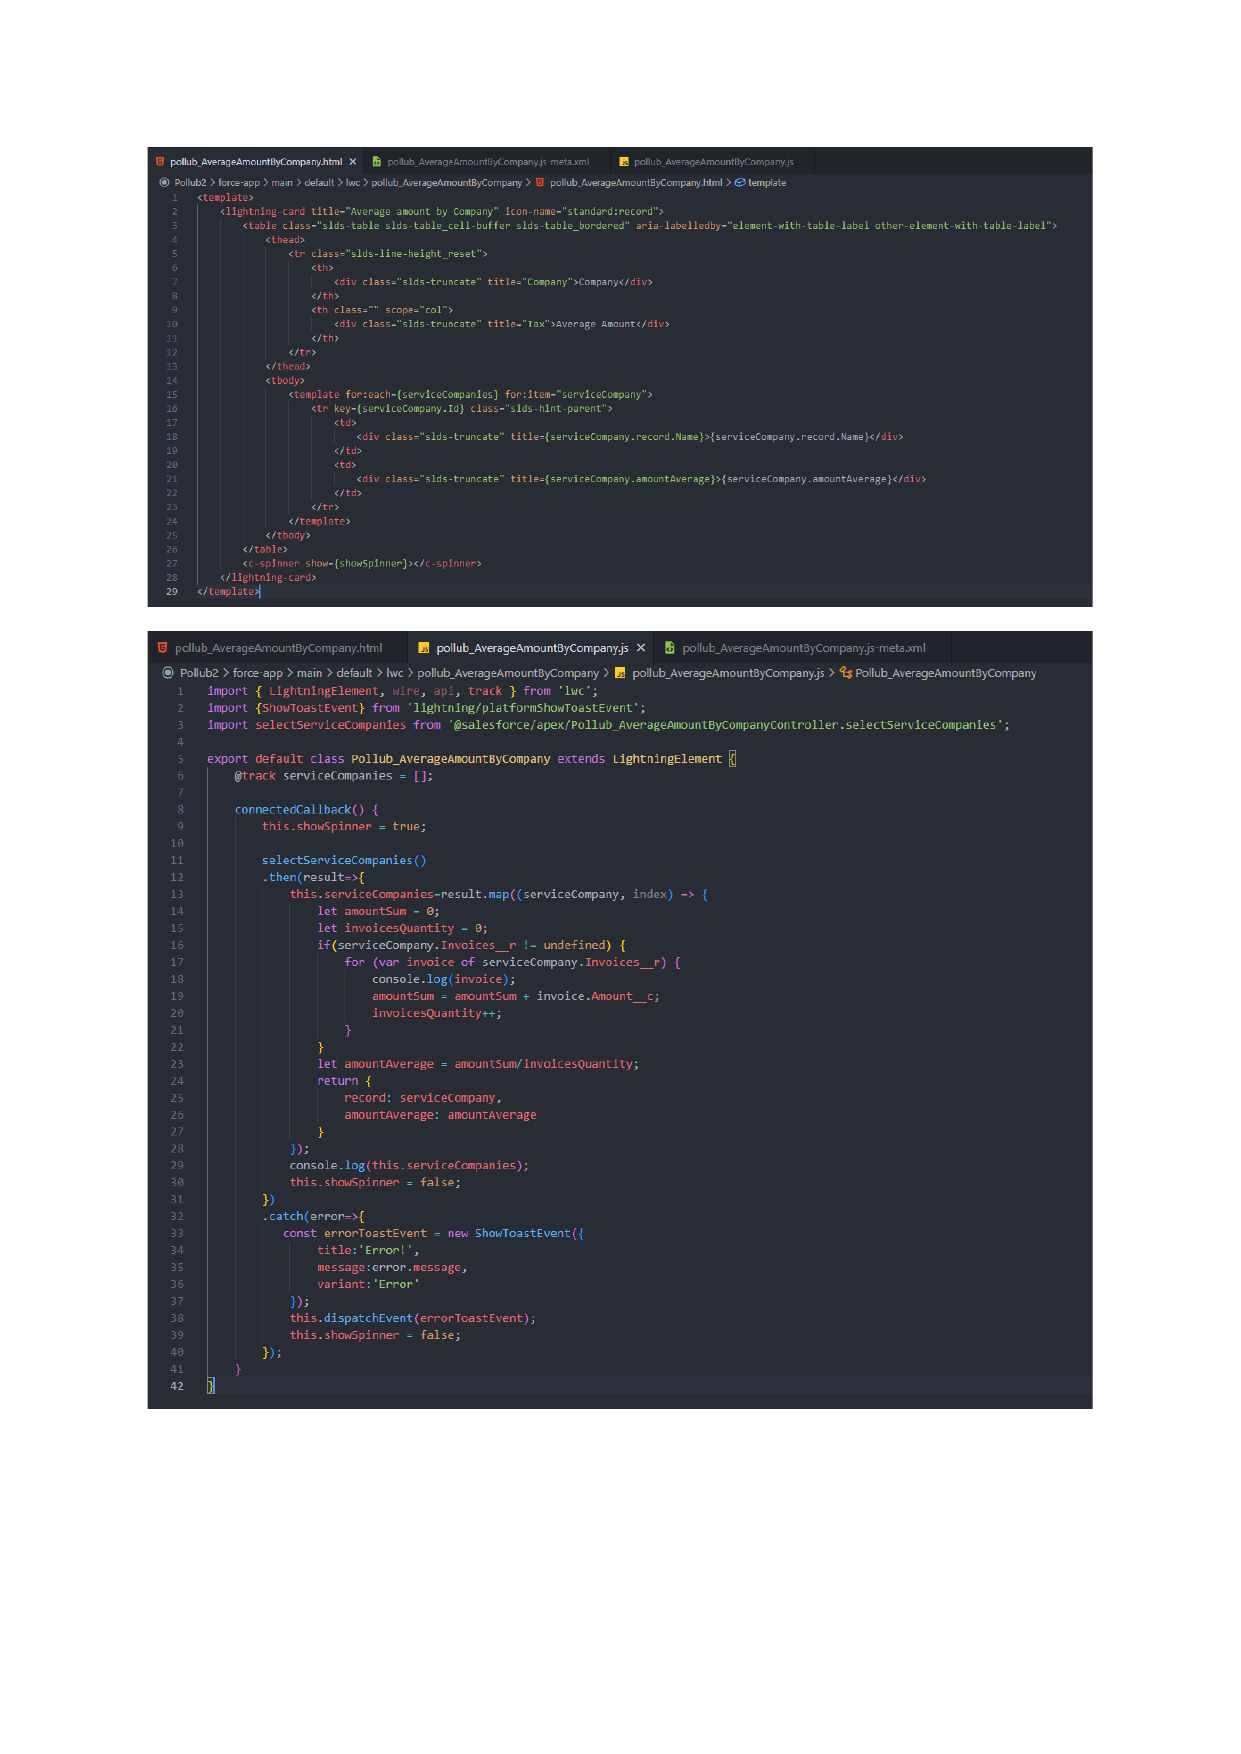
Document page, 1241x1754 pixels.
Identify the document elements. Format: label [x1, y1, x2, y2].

picture [147, 631, 1093, 1409]
picture [147, 147, 1093, 607]
